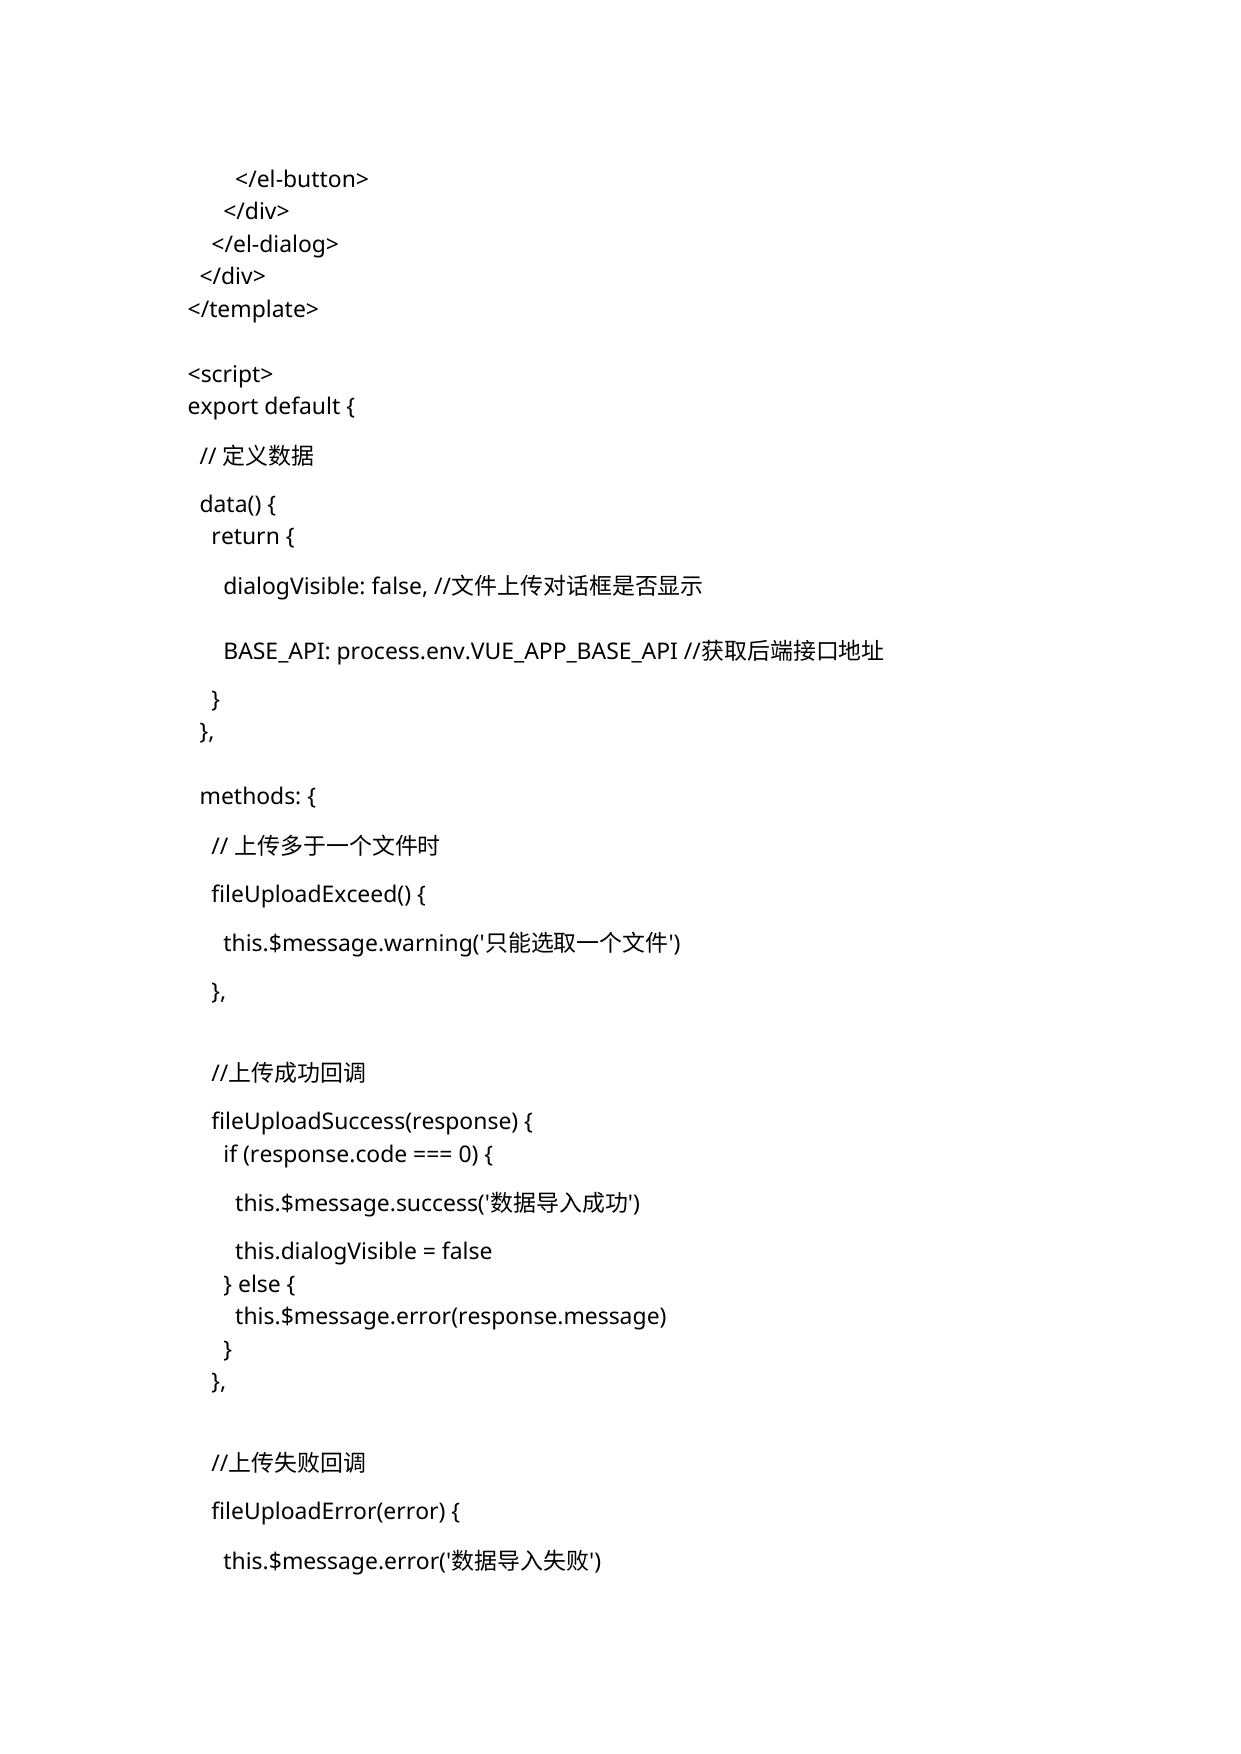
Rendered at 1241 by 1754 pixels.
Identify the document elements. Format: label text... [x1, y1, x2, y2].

text BASE_API: process.env.VUE_APP_BASE_API //获取后端接口地址 [187, 617, 1053, 682]
text //上传成功回调 [187, 1039, 1053, 1104]
text this.$message.warning('只能选取一个文件') [187, 909, 1053, 974]
text } [187, 1332, 1053, 1364]
text </div> [187, 259, 1053, 292]
text this.$message.error(response.message) [187, 1299, 1053, 1332]
text // 定义数据 [187, 422, 1053, 487]
text // 上传多于一个文件时 [187, 812, 1053, 877]
text //上传失败回调 [187, 1429, 1053, 1494]
text </div> [187, 194, 1053, 227]
text fileUploadExceed() { [187, 877, 1053, 909]
text methods: { [187, 779, 1053, 812]
text this.dialogVisible = false [187, 1234, 1053, 1267]
text }, [187, 714, 1053, 747]
text }, [187, 1364, 1053, 1397]
text this.$message.success('数据导入成功') [187, 1169, 1053, 1234]
text fileUploadError(error) { [187, 1494, 1053, 1527]
text </el-dialog> [187, 227, 1053, 259]
text }, [187, 974, 1053, 1007]
text data() { [187, 487, 1053, 519]
text <script> [187, 357, 1053, 389]
text this.$message.error('数据导入失败') [187, 1527, 1053, 1592]
text </template> [187, 292, 1053, 324]
text dialogVisible: false, //文件上传对话框是否显示 [187, 552, 1053, 617]
text </el-button> [187, 162, 1053, 194]
text return { [187, 519, 1053, 552]
text export default { [187, 389, 1053, 422]
text } else { [187, 1267, 1053, 1299]
text if (response.code === 0) { [187, 1137, 1053, 1169]
text } [187, 682, 1053, 714]
text fileUploadSuccess(response) { [187, 1104, 1053, 1137]
